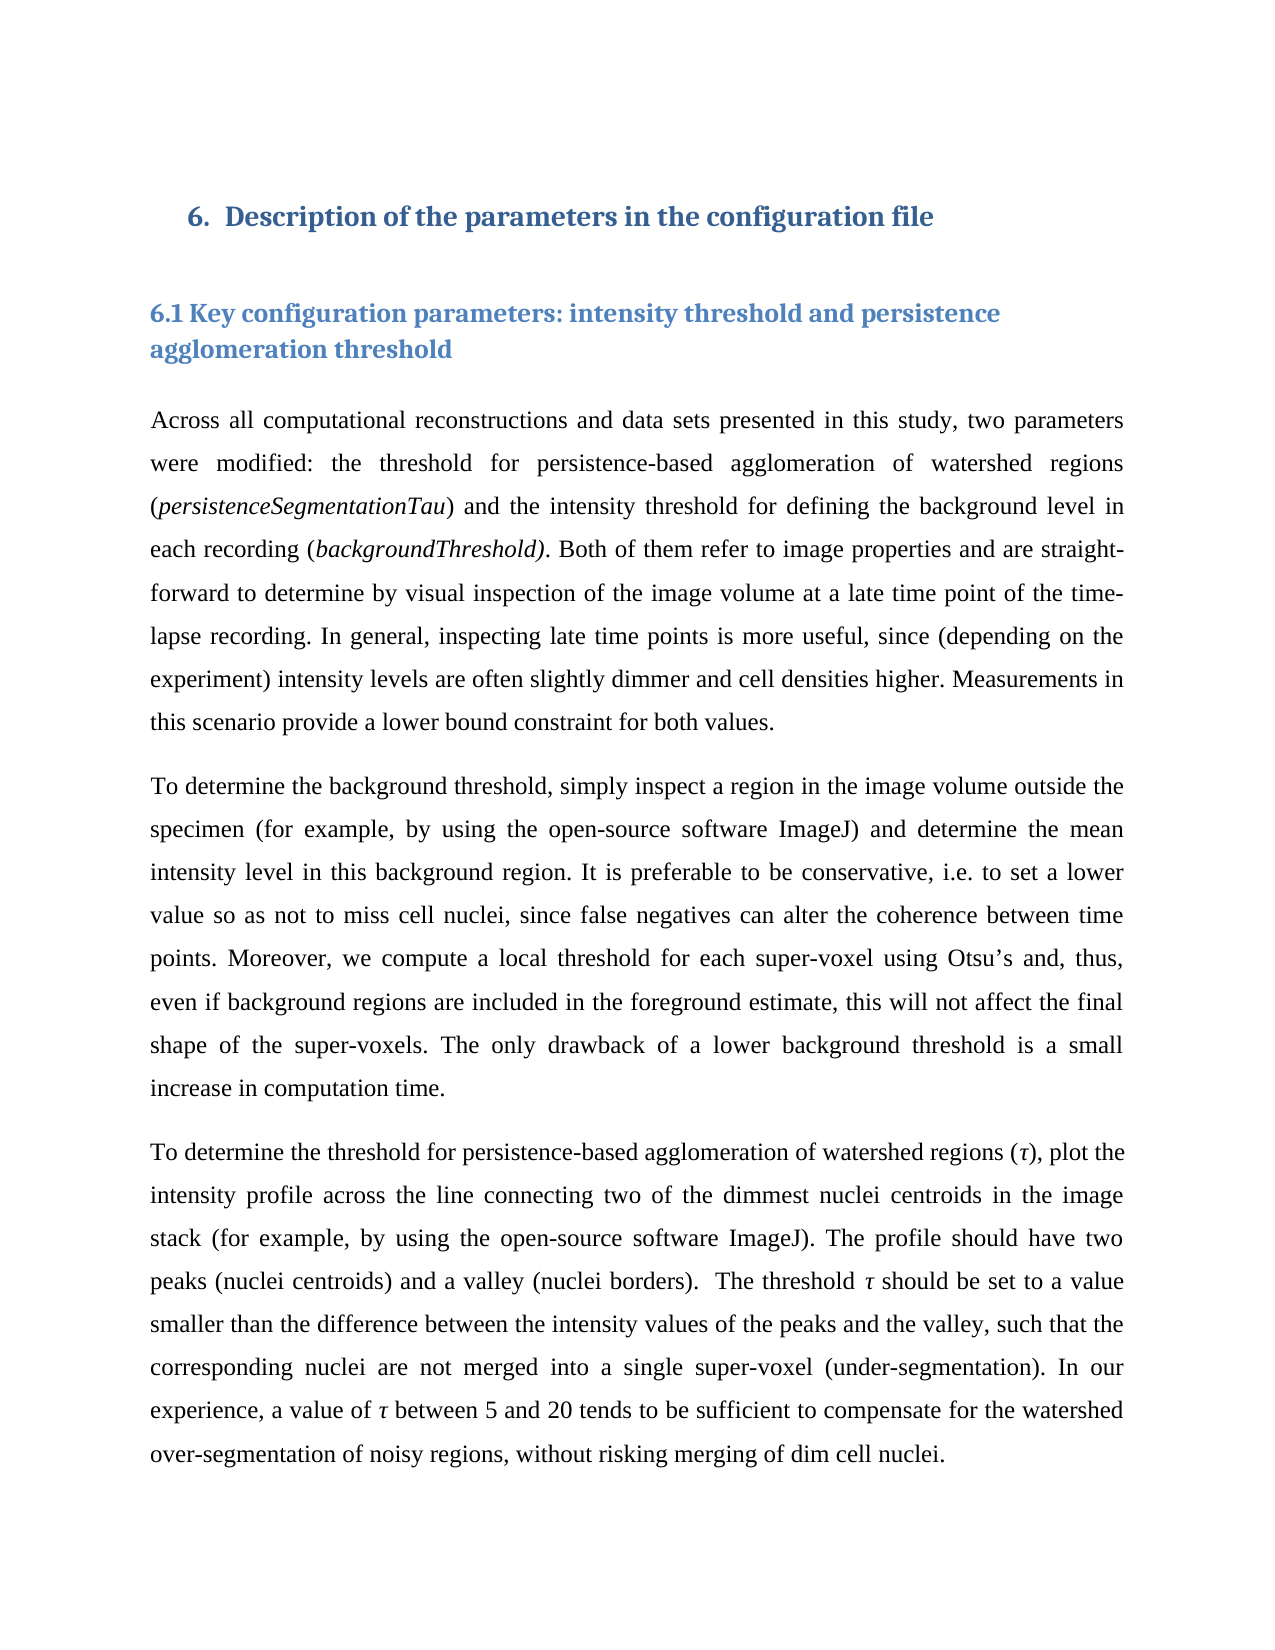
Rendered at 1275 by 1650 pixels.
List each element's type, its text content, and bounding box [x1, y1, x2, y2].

text To determine the background threshold, simply inspect a region in the image volume outside the specimen (for example, by using the open-source software ImageJ) and determine the mean intensity level in this background region. It is preferable to be conservative, i.e. to set a lower value so as not to miss cell nuclei, since false negatives can alter the coherence between time points. Moreover, we compute a local threshold for each super-voxel using Otsu’s and, thus, even if background regions are included in the foreground estimate, this will not affect the final shape of the super-voxels. The only drawback of a lower background threshold is a small increase in computation time. [150, 771, 1125, 1102]
text Across all computational reconstructions and data sets presented in this study, two parameters were modified: the threshold for persistence-based agglomeration of watershed regions (persistenceSegmentationTau) and the intensity threshold for defining the background level in each recording (backgroundThreshold). Both of them refer to image properties and are straight-forward to determine by visual inspection of the image volume at a late time point of the time-lapse recording. In general, inspecting late time points is more useful, since (depending on the experiment) intensity levels are often slightly dimmer and cell densities higher. Measurements in this scenario provide a lower bound constraint for both values. [150, 405, 1125, 736]
subtitle Description of the parameters in the configuration file [187, 200, 1125, 272]
text To determine the threshold for persistence-based agglomeration of watershed regions (τ), plot the intensity profile across the line connecting two of the dimmest nuclei centroids in the image stack (for example, by using the open-source software ImageJ). The profile should have two peaks (nuclei centroids) and a valley (nuclei borders). The threshold τ should be set to a value smaller than the difference between the intensity values of the peaks and the valley, such that the corresponding nuclei are not merged into a single super-voxel (under-segmentation). In our experience, a value of τ between 5 and 20 tends to be sufficient to compensate for the watershed over-segmentation of noisy regions, without risking merging of dim cell nuclei. [150, 1137, 1125, 1467]
subtitle 6.1 Key configuration parameters: intensity threshold and persistence agglomeration threshold [150, 298, 1125, 401]
